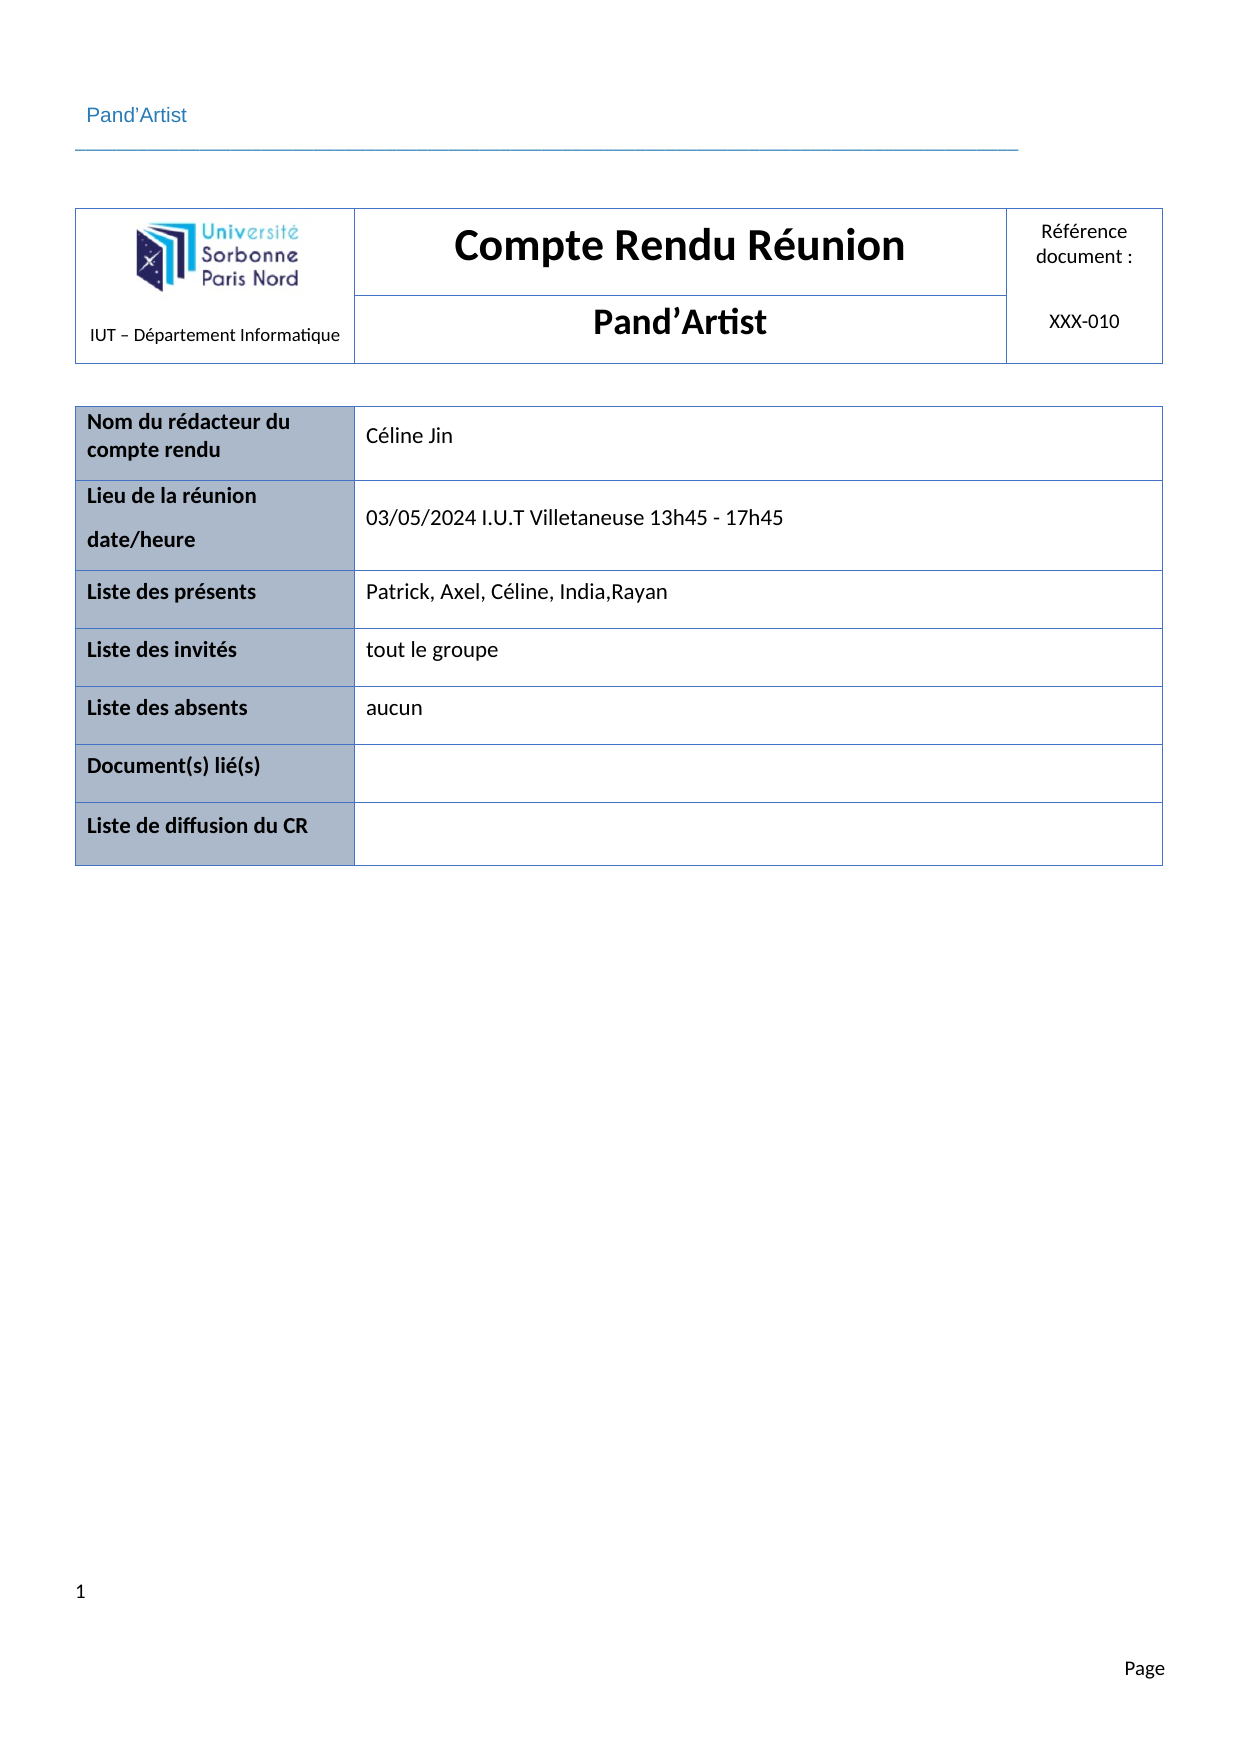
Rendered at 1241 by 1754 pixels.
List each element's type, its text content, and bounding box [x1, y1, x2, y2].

table_cell 03/05/2024 I.U.T Villetaneuse 13h45 - 17h45 [355, 481, 1162, 570]
table_cell Patrick, Axel, Céline, India,Rayan [355, 571, 1162, 628]
table_cell Liste des absents [76, 687, 354, 744]
table_cell Liste des présents [76, 571, 354, 628]
table_cell Liste des invités [76, 629, 354, 686]
table_cell tout le groupe [355, 629, 1162, 686]
table_header IUT – Département Informatique [76, 209, 354, 363]
table_cell Liste de diffusion du CR [76, 803, 354, 865]
table_cell aucun [355, 687, 1162, 744]
table_cell Lieu de la réunion date/heure [76, 481, 354, 570]
table_header Nom du rédacteur du compte rendu [76, 407, 354, 480]
table_cell Document(s) lié(s) [76, 745, 354, 802]
table_cell [355, 803, 1162, 865]
table_header Compte Rendu Réunion [355, 209, 1006, 294]
table_header Référence document : [1007, 209, 1162, 294]
table_header Céline Jin [355, 407, 1162, 480]
table_cell XXX-010 [1007, 295, 1162, 363]
picture [110, 209, 320, 307]
table_cell Pand’Artist [355, 296, 1006, 363]
table_cell [355, 745, 1162, 802]
